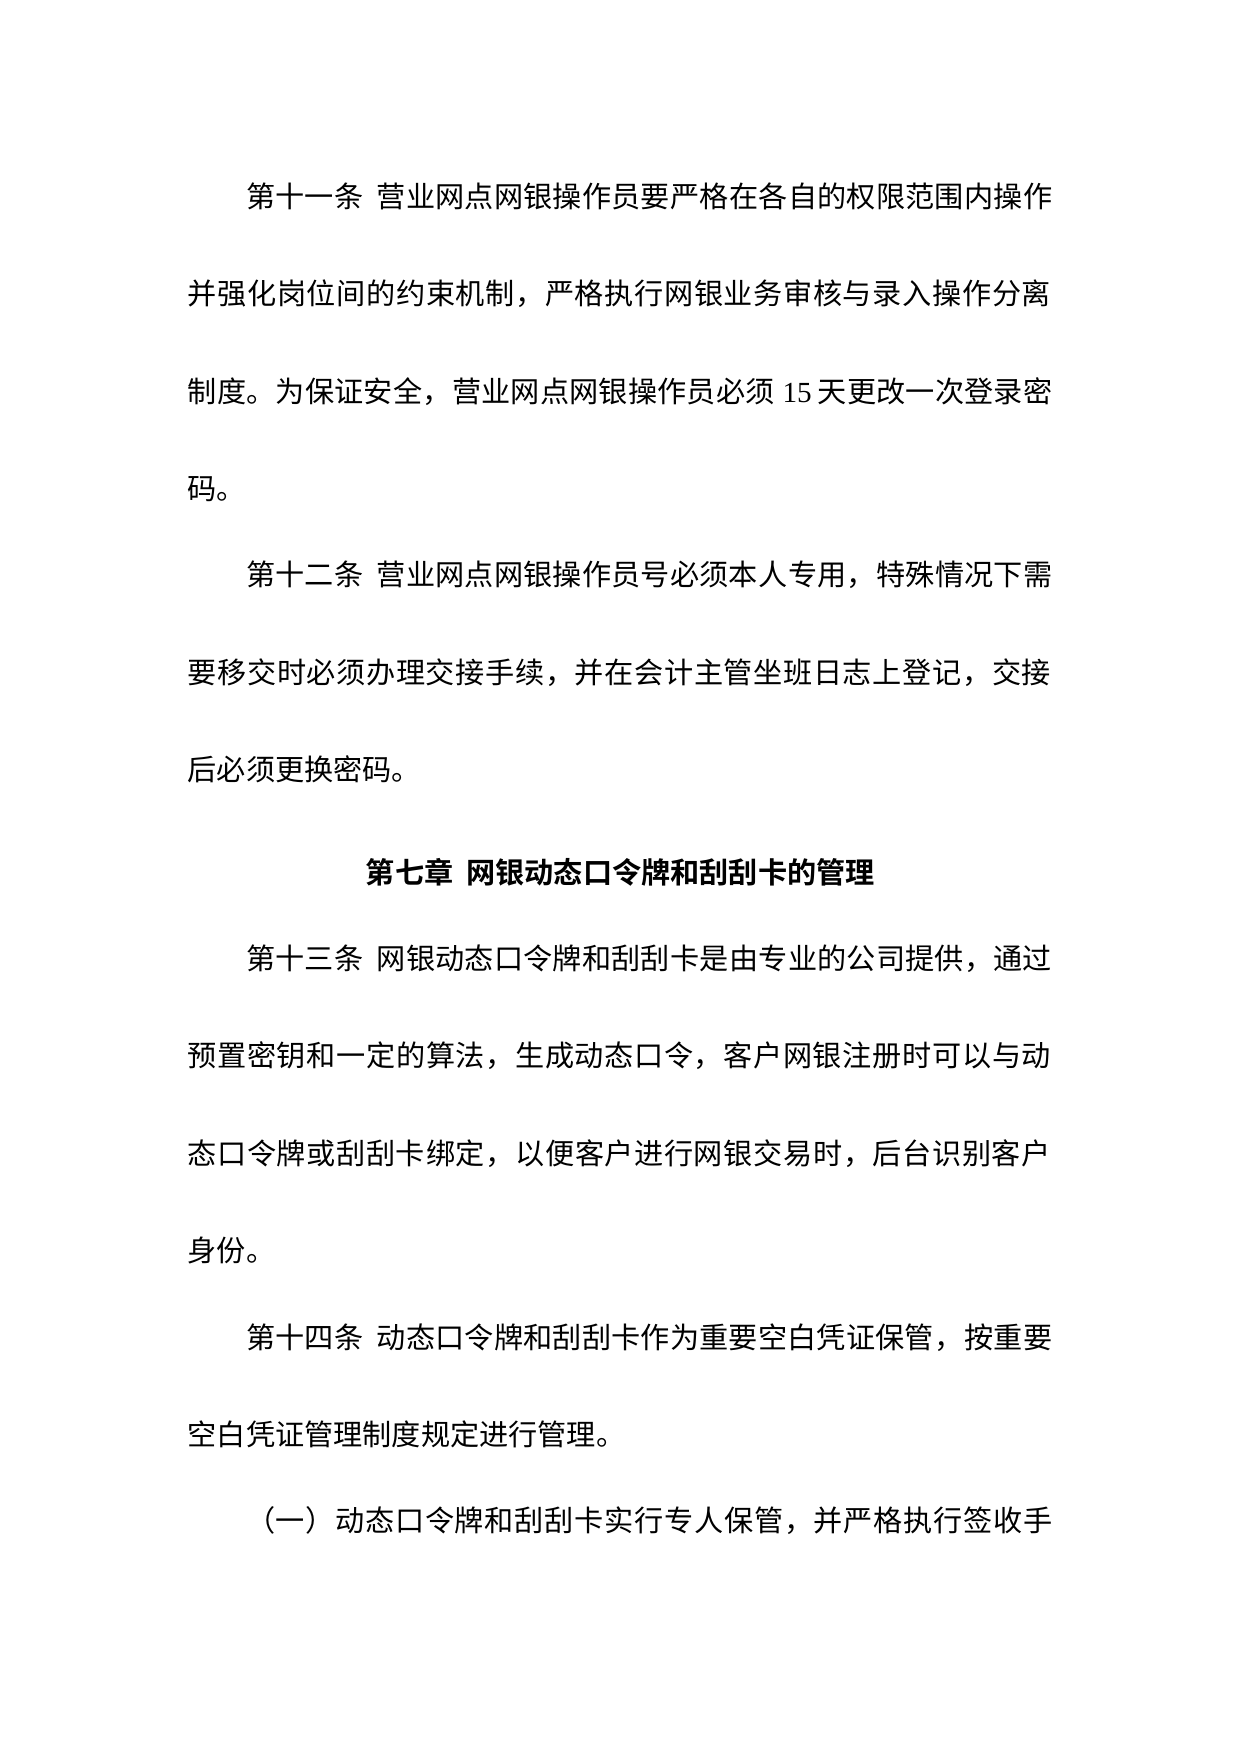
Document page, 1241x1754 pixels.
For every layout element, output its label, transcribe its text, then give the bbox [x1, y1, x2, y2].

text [187, 1486, 1053, 1551]
text 第七章 网银动态口令牌和刮刮卡的管理 [187, 838, 1053, 903]
text 第十二条 营业网点网银操作员号必须本人专用，特殊情况下需要移交时必须办理交接手续，并在会计主管坐班日志上登记，交接后必须更换密码。 [187, 541, 1053, 801]
text 第十三条 网银动态口令牌和刮刮卡是由专业的公司提供，通过预置密钥和一定的算法，生成动态口令，客户网银注册时可以与动态口令牌或刮刮卡绑定，以便客户进行网银交易时，后台识别客户身份。 [187, 924, 1053, 1282]
text 第十四条 动态口令牌和刮刮卡作为重要空白凭证保管，按重要空白凭证管理制度规定进行管理。 [187, 1303, 1053, 1465]
text 第十一条 营业网点网银操作员要严格在各自的权限范围内操作并强化岗位间的约束机制，严格执行网银业务审核与录入操作分离制度。为保证安全，营业网点网银操作员必须15天更改一次登录密码。 [187, 162, 1053, 519]
